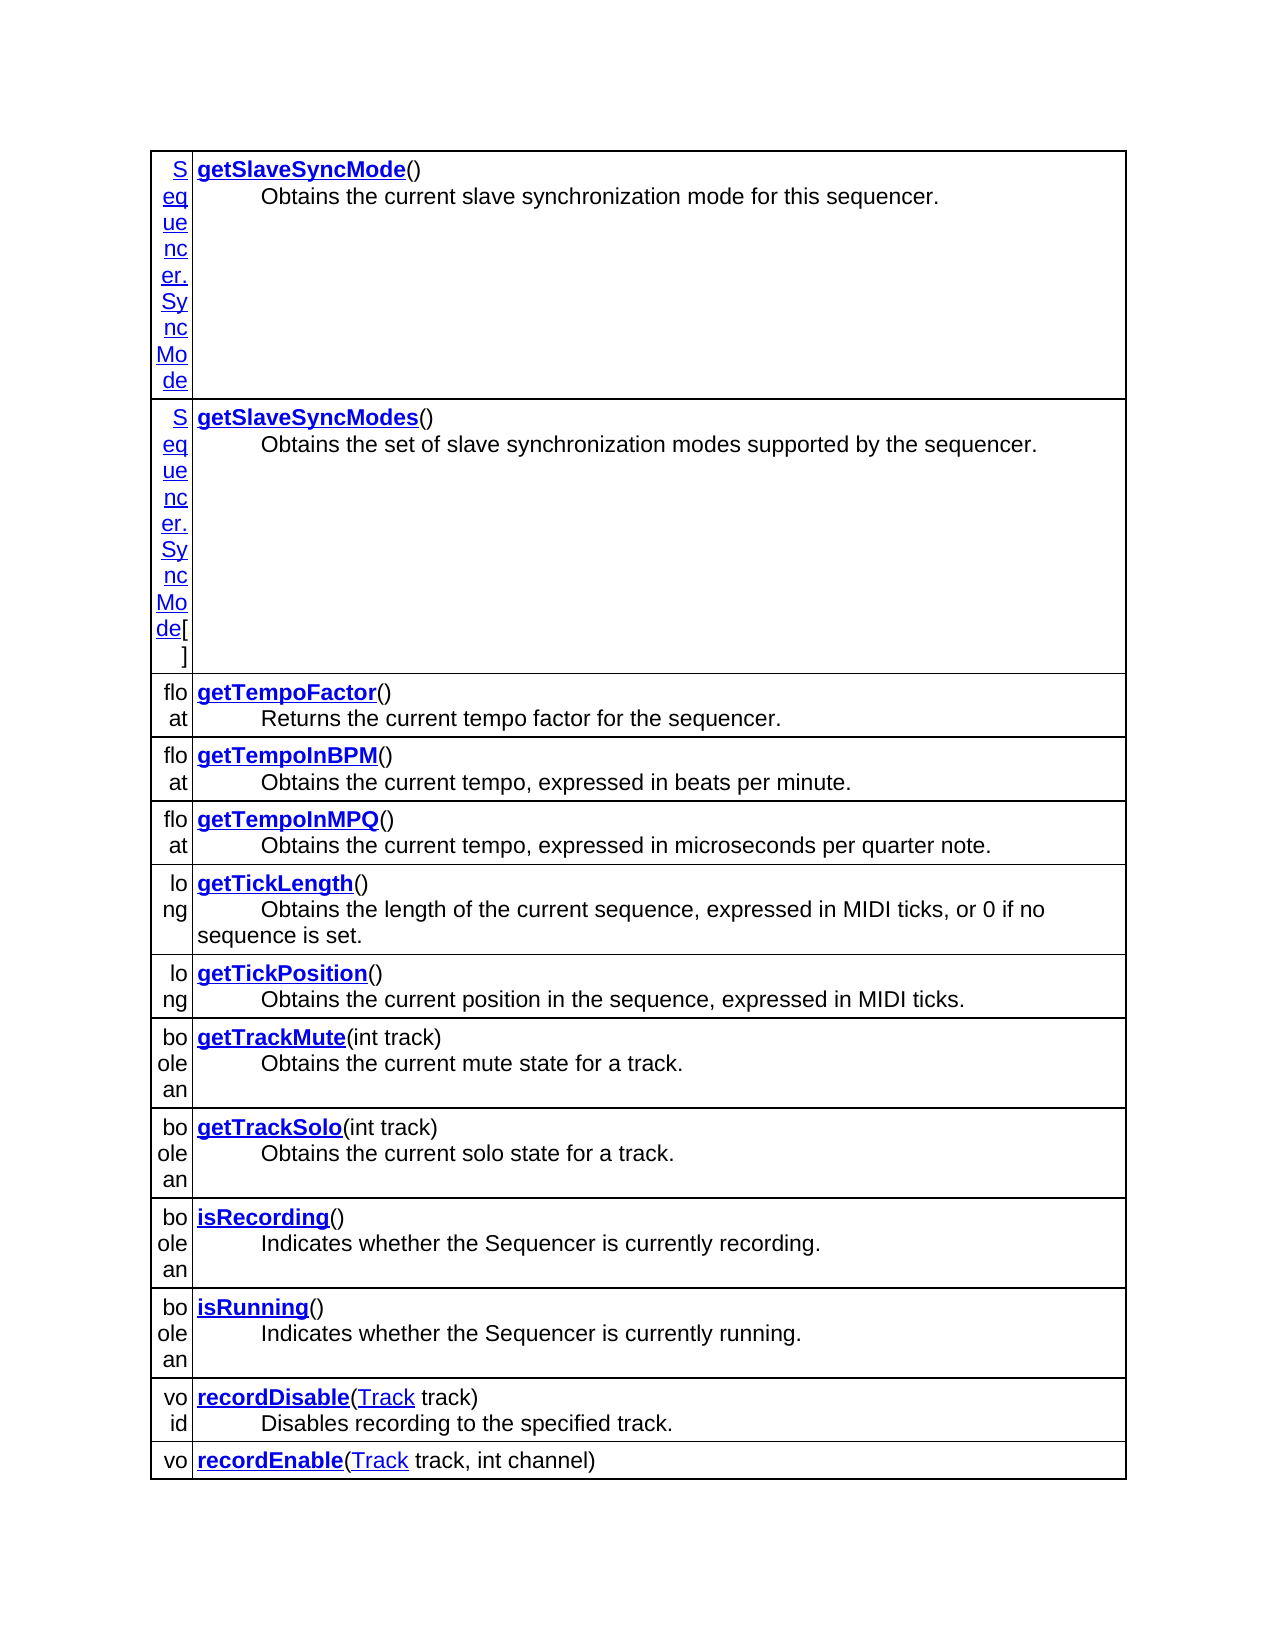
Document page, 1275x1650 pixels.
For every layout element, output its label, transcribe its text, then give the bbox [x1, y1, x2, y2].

table_cell boolean [152, 1019, 192, 1107]
table_cell recordDisable(Track track) Disables recording to the specified track. [193, 1379, 1125, 1441]
table_cell float [152, 674, 192, 736]
table_cell getSlaveSyncModes() Obtains the set of slave synchronization modes supported by the sequencer. [193, 400, 1125, 673]
table_cell boolean [152, 1199, 192, 1287]
table_cell long [152, 865, 192, 953]
table_cell void [152, 1442, 192, 1478]
table_cell getTickLength() Obtains the length of the current sequence, expressed in MIDI ticks, or 0 if no sequence is set. [193, 865, 1125, 953]
table_cell getTempoInMPQ() Obtains the current tempo, expressed in microseconds per quarter note. [193, 802, 1125, 863]
table_cell getTickPosition() Obtains the current position in the sequence, expressed in MIDI ticks. [193, 955, 1125, 1017]
table_cell float [152, 802, 192, 863]
table_cell boolean [152, 1109, 192, 1197]
table_cell boolean [152, 1289, 192, 1377]
table_cell Sequencer.SyncMode[] [152, 400, 192, 673]
table_cell isRecording() Indicates whether the Sequencer is currently recording. [193, 1199, 1125, 1287]
table_cell getTrackSolo(int track) Obtains the current solo state for a track. [193, 1109, 1125, 1197]
table_cell isRunning() Indicates whether the Sequencer is currently running. [193, 1289, 1125, 1377]
table_cell getSlaveSyncMode() Obtains the current slave synchronization mode for this sequencer. [193, 152, 1125, 398]
table_cell void [152, 1379, 192, 1441]
table_cell getTrackMute(int track) Obtains the current mute state for a track. [193, 1019, 1125, 1107]
table_cell getTempoFactor() Returns the current tempo factor for the sequencer. [193, 674, 1125, 736]
table_cell Sequencer.SyncMode [152, 152, 192, 398]
table_cell long [152, 955, 192, 1017]
table_cell getTempoInBPM() Obtains the current tempo, expressed in beats per minute. [193, 738, 1125, 800]
table_cell float [152, 738, 192, 800]
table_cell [193, 1442, 1125, 1478]
